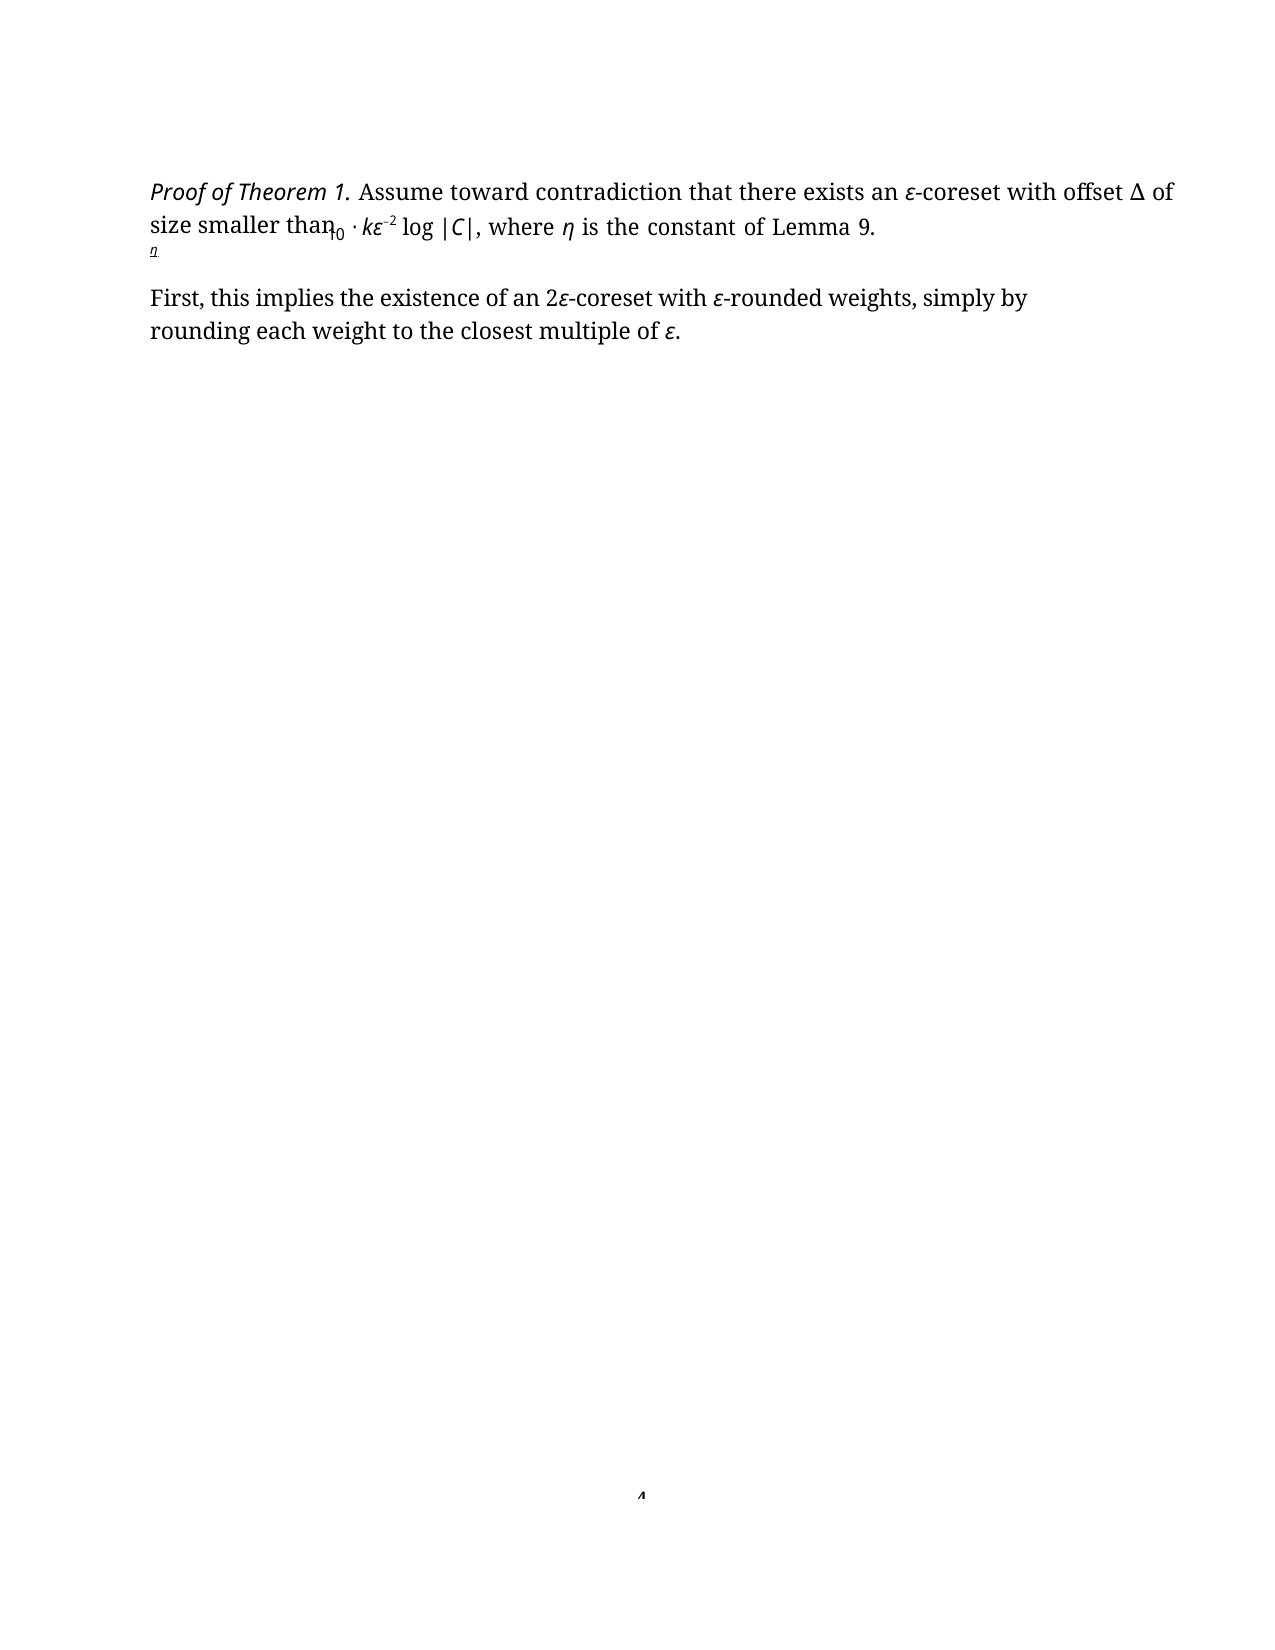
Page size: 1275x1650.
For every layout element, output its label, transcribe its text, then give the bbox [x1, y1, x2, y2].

text First, this implies the existence of an 2ε-coreset with ε-rounded weights, simply by rounding each weight to the closest multiple of ε. [150, 282, 1125, 346]
text size smaller than η [150, 209, 340, 271]
text Proof of Theorem 1. Assume toward contradiction that there exists an ε-coreset with offset ∆ of [150, 176, 1198, 208]
text · kε−2 log |C|, where η is the constant of Lemma 9. [352, 209, 1198, 242]
